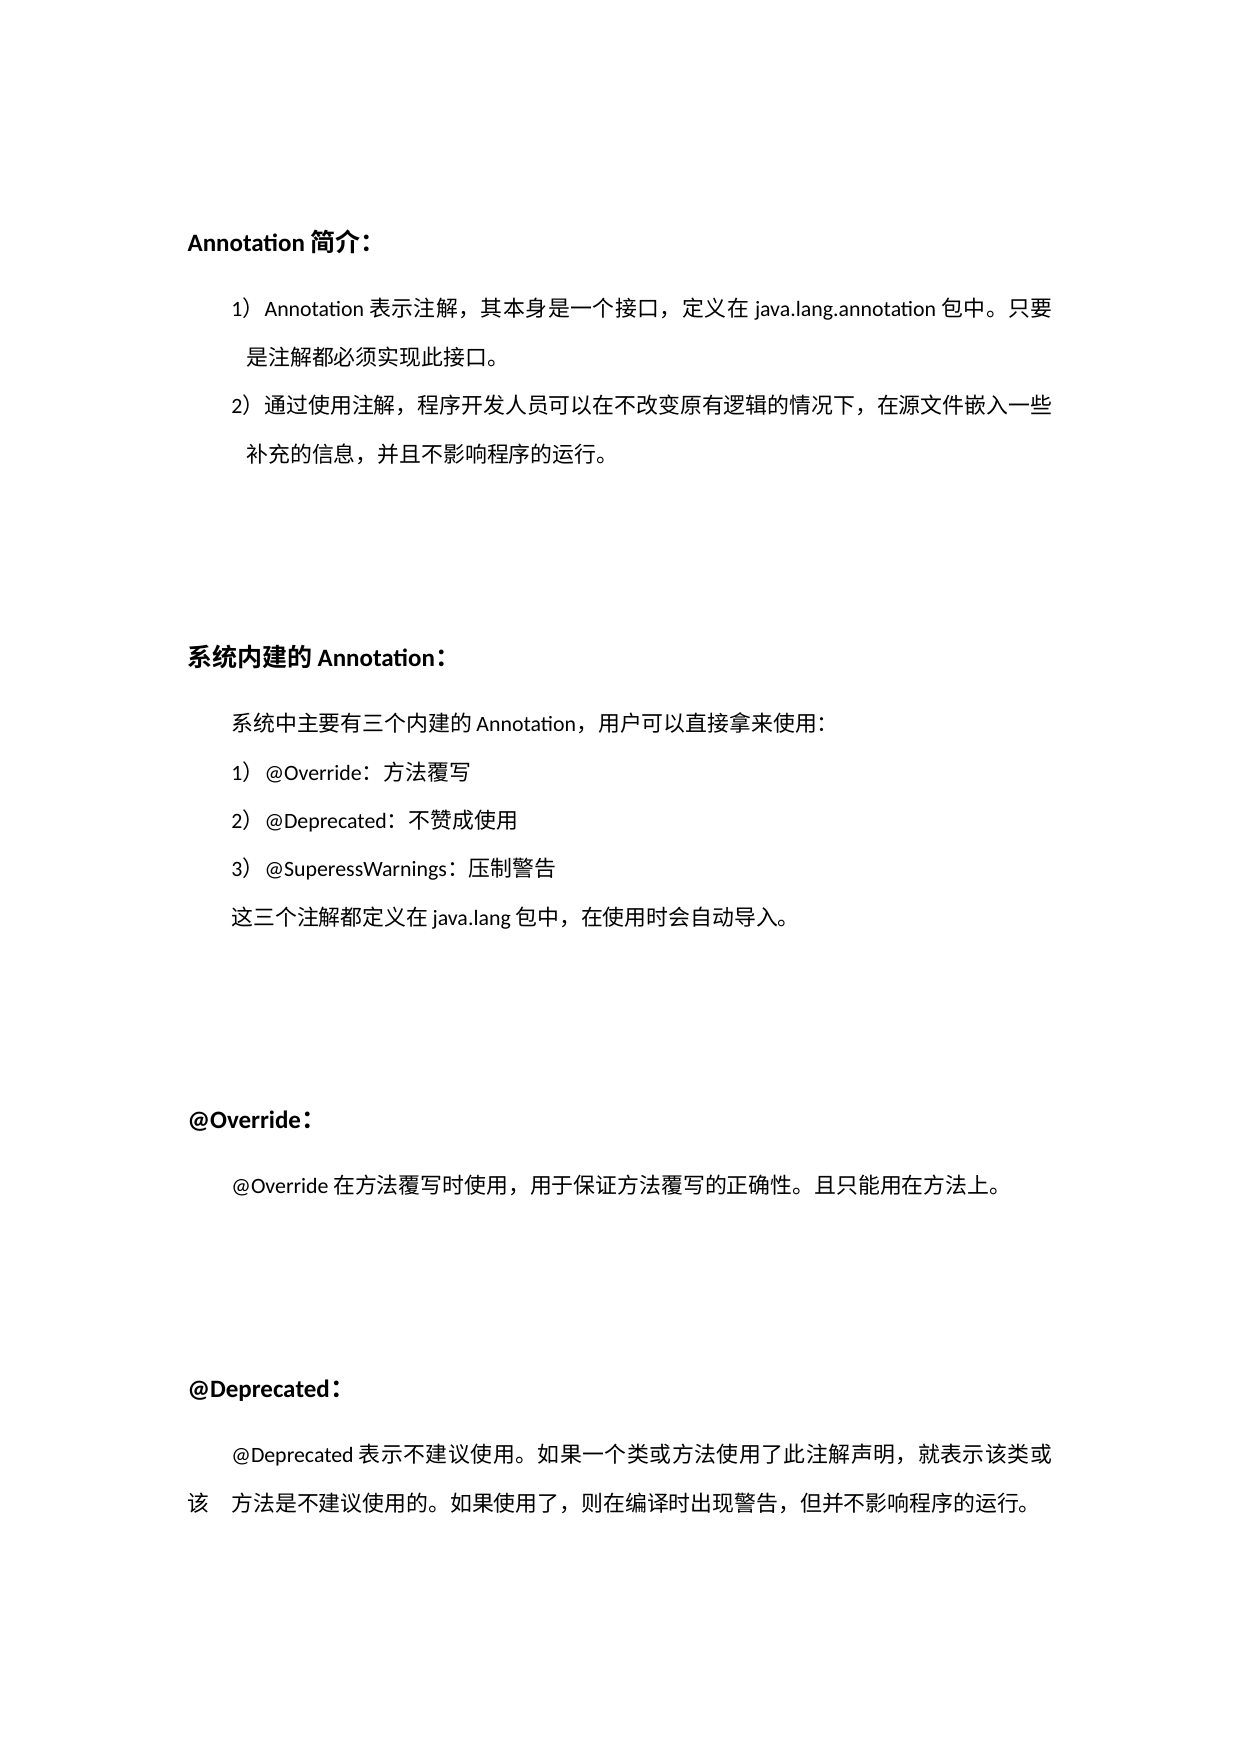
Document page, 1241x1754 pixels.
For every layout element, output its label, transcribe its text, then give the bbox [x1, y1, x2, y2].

list 系统中主要有三个内建的Annotation，用户可以直接拿来使用： [187, 706, 1053, 738]
list @Override在方法覆写时使用，用于保证方法覆写的正确性。且只能用在方法上。 [187, 1168, 1053, 1201]
text @Deprecated： [187, 1354, 1053, 1419]
text Annotation简介： [187, 208, 1053, 273]
list 通过使用注解，程序开发人员可以在不改变原有逻辑的情况下，在源文件嵌入一些 补充的信息，并且不影响程序的运行。 [187, 388, 1053, 469]
list @Deprecated表示不建议使用。如果一个类或方法使用了此注解声明，就表示该类或该 方法是不建议使用的。如果使用了，则在编译时出现警告，但并不影响程序的运行。 [187, 1437, 1053, 1518]
text @Override： [187, 1085, 1053, 1150]
list 这三个注解都定义在java.lang包中，在使用时会自动导入。 [187, 899, 1053, 932]
list @Override：方法覆写 [187, 754, 1053, 787]
list @Deprecated：不赞成使用 [187, 802, 1053, 835]
list Annotation表示注解，其本身是一个接口，定义在java.lang.annotation包中。只要 是注解都必须实现此接口。 [187, 291, 1053, 372]
text 系统内建的Annotation： [187, 623, 1053, 688]
list @SuperessWarnings：压制警告 [187, 851, 1053, 883]
